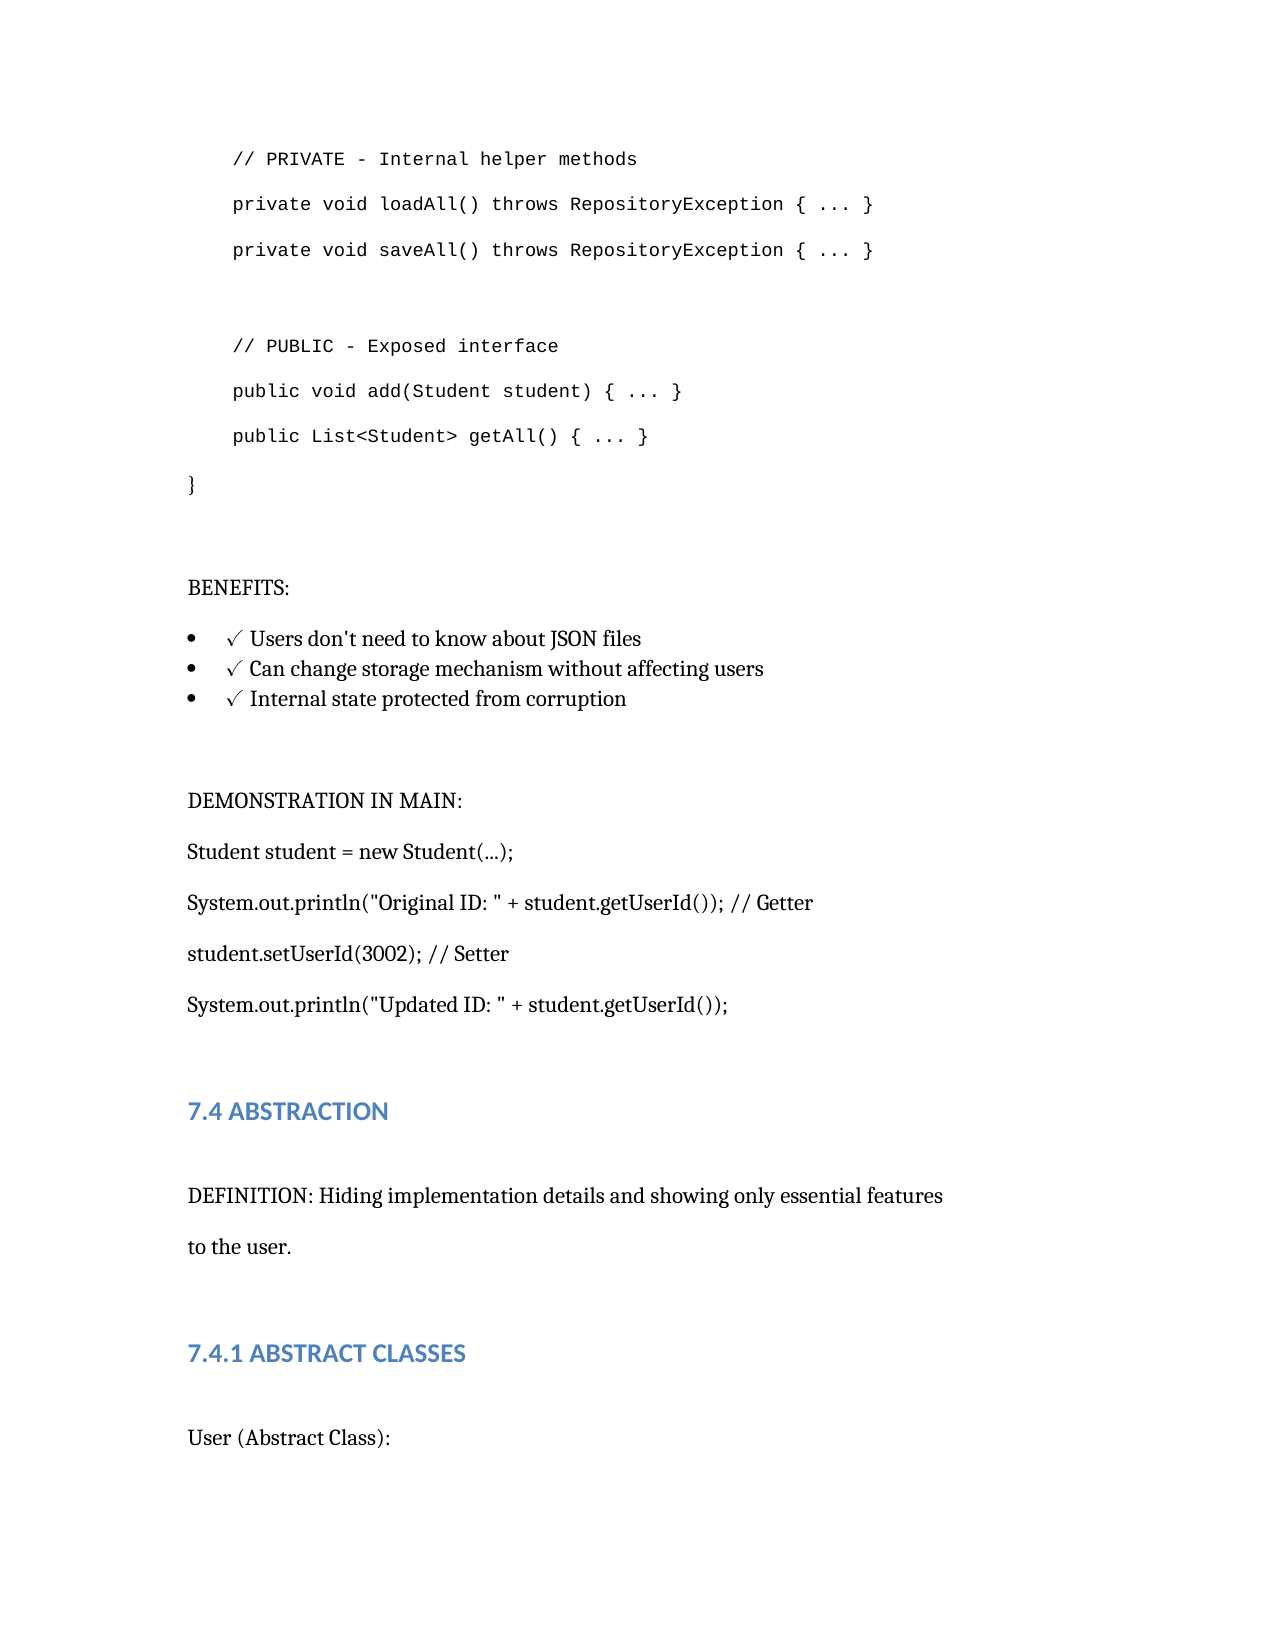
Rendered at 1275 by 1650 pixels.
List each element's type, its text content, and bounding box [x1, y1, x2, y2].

text private void loadAll() throws RepositoryException { ... } [187, 195, 1087, 216]
text private void saveAll() throws RepositoryException { ... } [187, 240, 1087, 262]
text System.out.println("Original ID: " + student.getUserId()); // Getter [187, 890, 1087, 916]
text System.out.println("Updated ID: " + student.getUserId()); [187, 992, 1087, 1018]
list ✓ Internal state protected from corruption [187, 686, 1087, 712]
text public void add(Student student) { ... } [187, 382, 1087, 403]
text student.setUserId(3002); // Setter [187, 941, 1087, 967]
text User (Abstract Class): [187, 1425, 1087, 1452]
text // PRIVATE - Internal helper methods [187, 150, 1087, 171]
text to the user. [187, 1234, 1087, 1261]
list ✓ Can change storage mechanism without affecting users [187, 656, 1087, 682]
subtitle 7.4 ABSTRACTION [187, 1094, 1087, 1127]
text BENEFITS: [187, 574, 1087, 601]
text public List<Student> getAll() { ... } [187, 427, 1087, 448]
text DEMONSTRATION IN MAIN: [187, 788, 1087, 814]
text Student student = new Student(...); [187, 839, 1087, 865]
text // PUBLIC - Exposed interface [187, 337, 1087, 358]
text } [187, 472, 1087, 499]
text DEFINITION: Hiding implementation details and showing only essential features [187, 1183, 1087, 1209]
subtitle 7.4.1 ABSTRACT CLASSES [187, 1336, 1087, 1369]
list ✓ Users don't need to know about JSON files [187, 625, 1087, 652]
